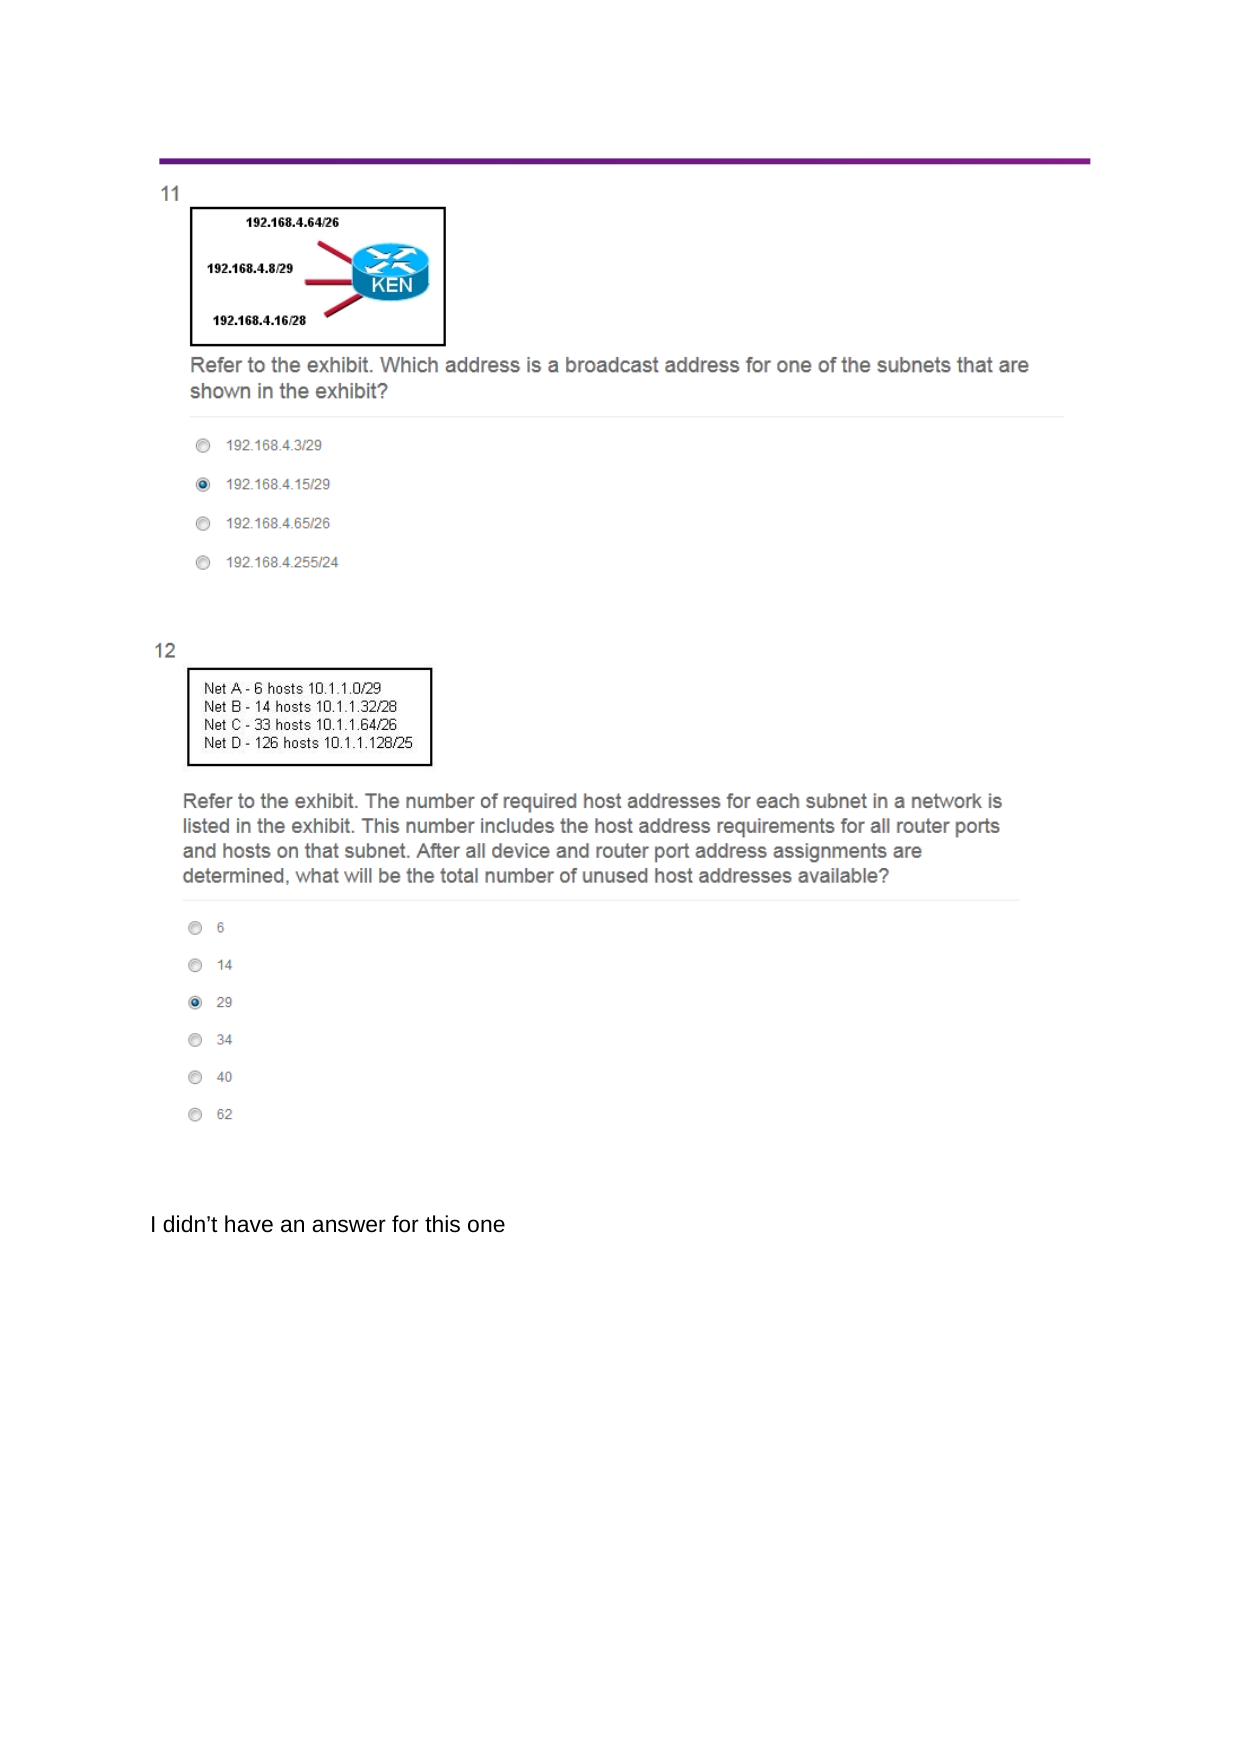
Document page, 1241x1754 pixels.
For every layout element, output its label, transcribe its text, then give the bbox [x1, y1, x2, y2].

picture [150, 150, 1091, 1212]
text I didn’t have an answer for this one [150, 1212, 1090, 1238]
